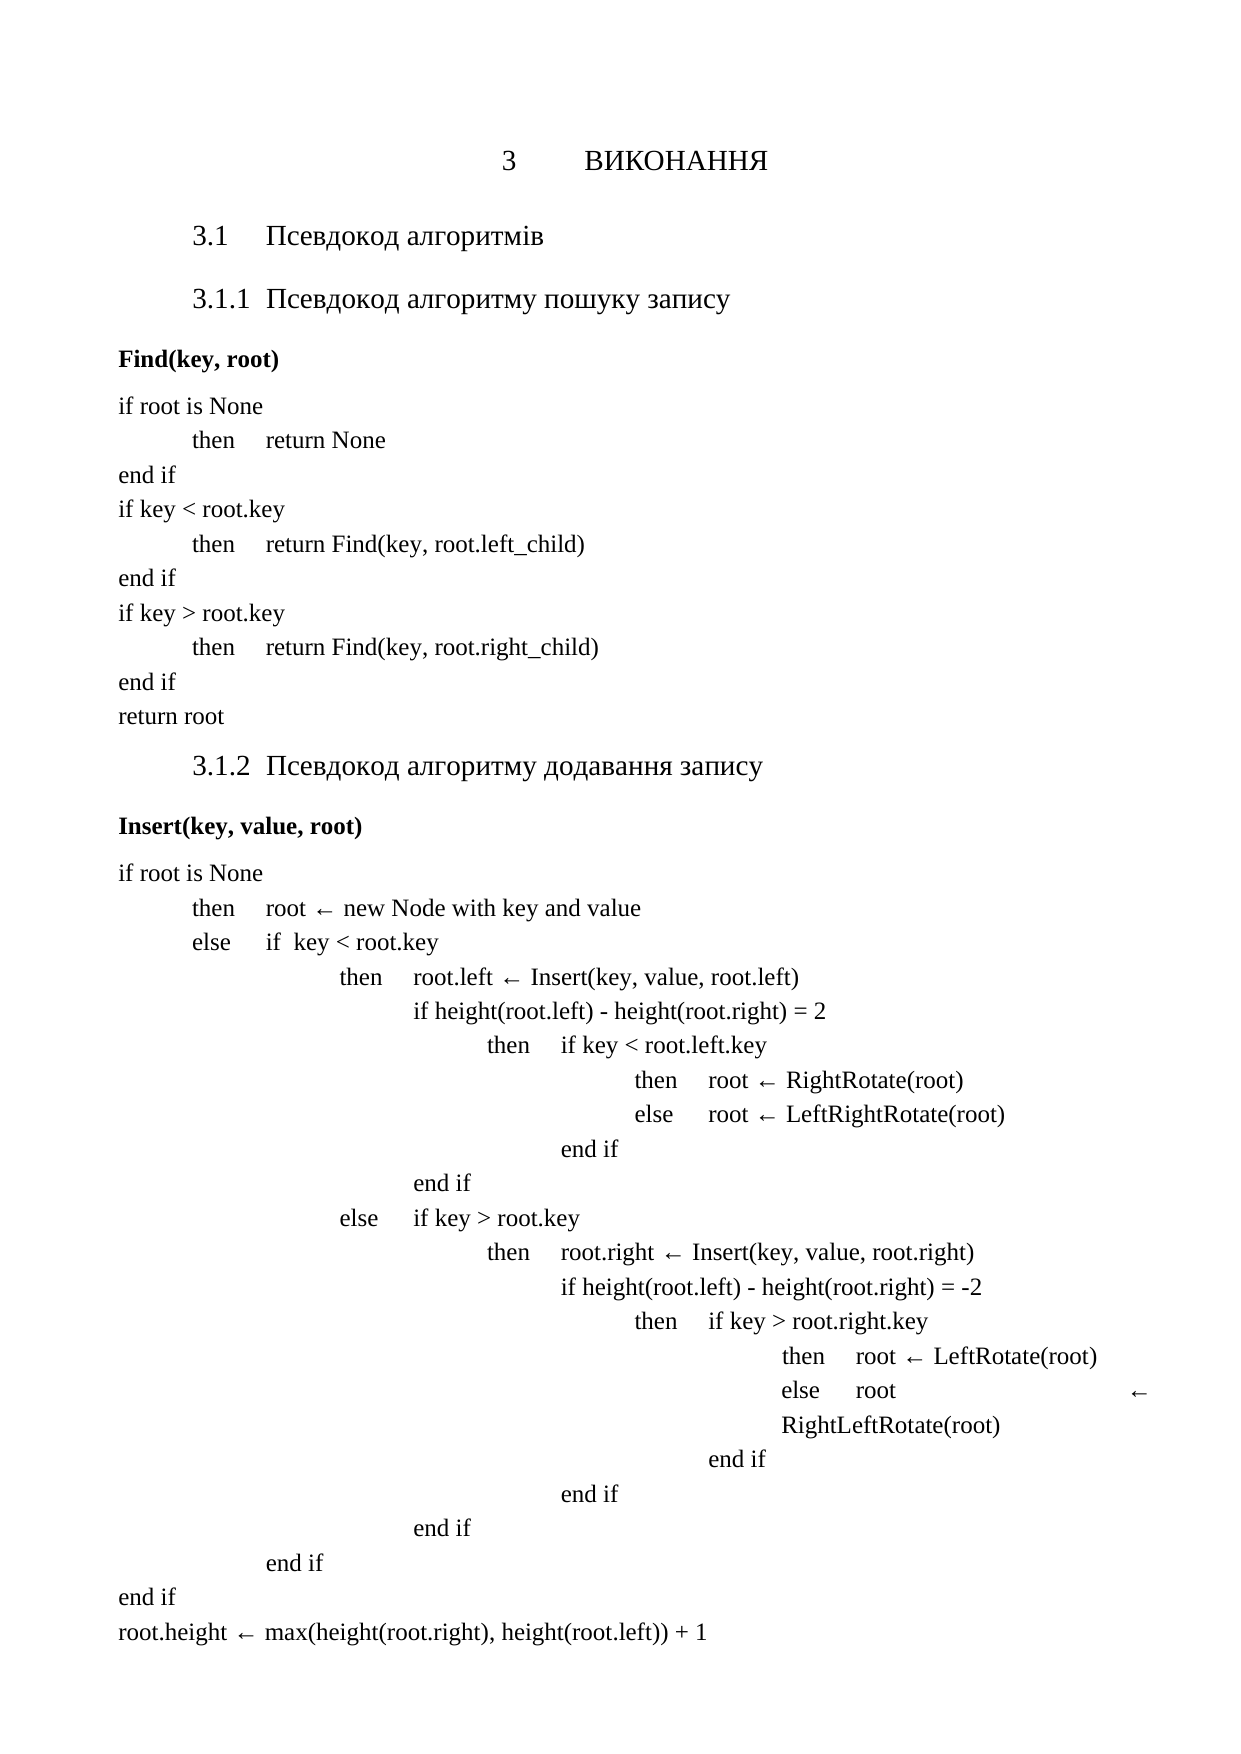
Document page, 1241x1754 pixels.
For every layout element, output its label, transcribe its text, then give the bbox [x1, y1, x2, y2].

text then return Find(key, root.left_child) [118, 529, 1152, 558]
text if root is None [118, 391, 1152, 420]
text end if [118, 563, 1152, 592]
text else root ← RightLeftRotate(root) [781, 1375, 1152, 1438]
text then return Find(key, root.right_child) [192, 632, 1152, 661]
text return root [118, 701, 1152, 730]
text end if [118, 1548, 1152, 1576]
text if height(root.left) - height(root.right) = 2 [118, 996, 1152, 1025]
text else root ← LeftRightRotate(root) [118, 1099, 1152, 1128]
text end if [118, 460, 1152, 489]
text end if [118, 1513, 1152, 1542]
text end if [118, 1134, 1152, 1163]
text else if key < root.key [118, 927, 1152, 956]
text then root.right ← Insert(key, value, root.right) [487, 1237, 1152, 1266]
text then root ← LeftRotate(root) [781, 1341, 1152, 1369]
text end if [118, 1168, 1152, 1197]
text then root ← RightRotate(root) [118, 1065, 1152, 1094]
text Insert(key, value, root) [118, 811, 1152, 840]
subtitle Виконання [118, 143, 1152, 177]
subtitle Псевдокод алгоритмів [118, 218, 1152, 252]
text Find(key, root) [118, 344, 1152, 373]
subtitle Псевдокод алгоритму пошуку запису [118, 281, 1152, 315]
text if height(root.left) - height(root.right) = -2 [560, 1272, 1152, 1301]
subtitle Псевдокод алгоритму додавання запису [118, 748, 1152, 782]
text then root ← new Node with key and value [118, 893, 1152, 921]
text end if [118, 1479, 1152, 1507]
text if root is None [118, 858, 1152, 887]
text end if [118, 1582, 1152, 1611]
text if key > root.key [118, 598, 1152, 627]
text root.height ← max(height(root.right), height(root.left)) + 1 [118, 1617, 1152, 1645]
text then return None [118, 426, 1152, 454]
text end if [118, 1444, 1152, 1473]
text end if [118, 667, 1152, 696]
text if key < root.key [118, 494, 1152, 523]
text then if key < root.left.key [118, 1031, 1152, 1059]
text then if key > root.right.key [634, 1306, 1152, 1335]
text else if key > root.key [266, 1203, 1152, 1232]
text then root.left ← Insert(key, value, root.left) [118, 962, 1152, 990]
